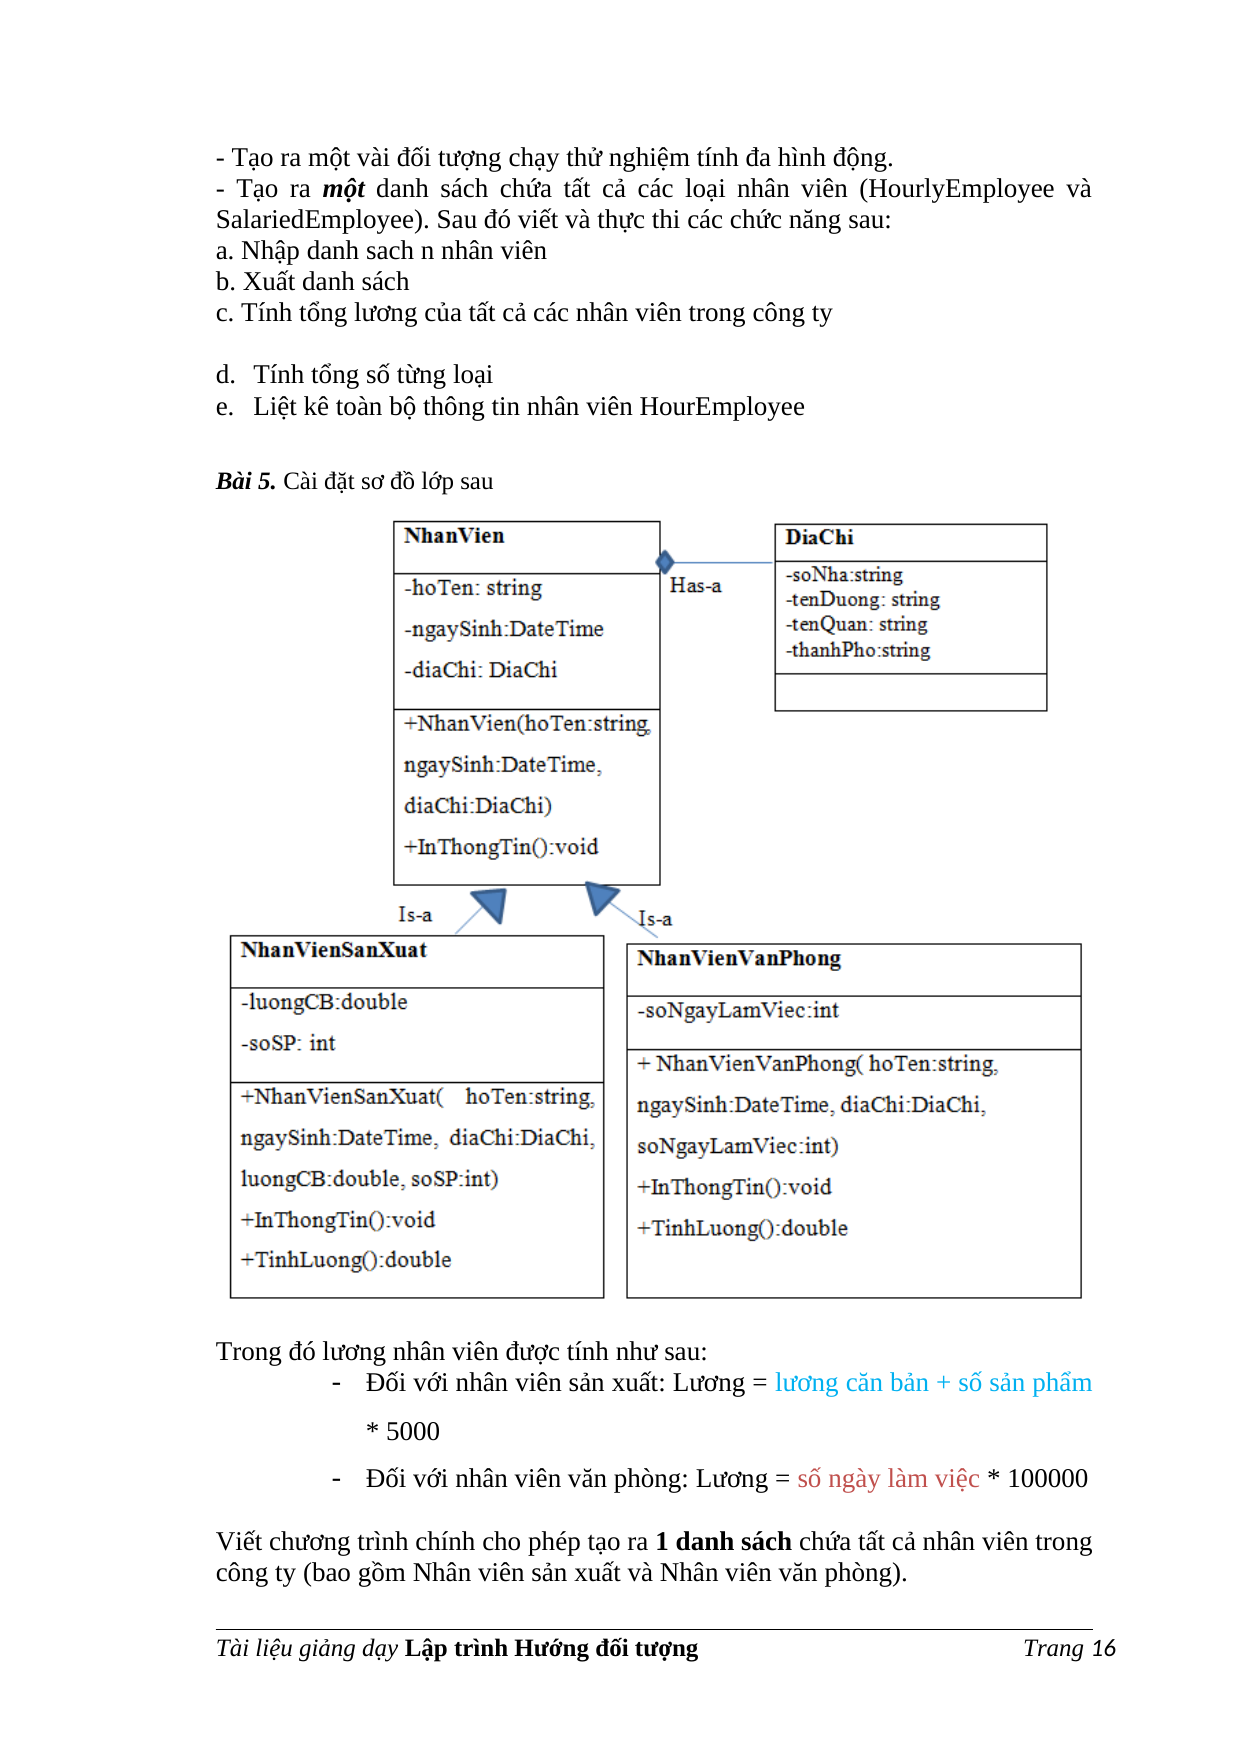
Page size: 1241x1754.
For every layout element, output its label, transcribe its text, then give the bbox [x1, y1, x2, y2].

list Tính tổng số từng loại [216, 359, 1093, 390]
list a. Nhập danh sach n nhân viên [216, 234, 1093, 265]
text Viết chương trình chính cho phép tạo ra 1 danh sách chứa tất cả nhân viên trong công ty (bao gồm Nhân viên sản xuất và Nhân viên văn phòng). [216, 1524, 1093, 1587]
list Liệt kê toàn bộ thông tin nhân viên HourEmployee [216, 390, 1093, 421]
list Đối với nhân viên sản xuất: Lương = lương căn bản + số sản phẩm * 5000 [328, 1366, 1093, 1446]
list - Tạo ra một vài đối tượng chạy thử nghiệm tính đa hình động. [216, 141, 1093, 172]
list b. Xuất danh sách [216, 265, 1093, 296]
text Bài 5. Cài đặt sơ đồ lớp sau [216, 466, 1093, 495]
list Đối với nhân viên văn phòng: Lương = số ngày làm việc * 100000 [328, 1462, 1093, 1495]
list c. Tính tổng lương của tất cả các nhân viên trong công ty [216, 296, 1093, 327]
list - Tạo ra một danh sách chứa tất cả các loại nhân viên (HourlyEmployee và SalariedEmployee). Sau đó viết và thực thi các chức năng sau: [216, 172, 1093, 234]
text Trong đó lương nhân viên được tính như sau: [216, 1335, 1093, 1366]
